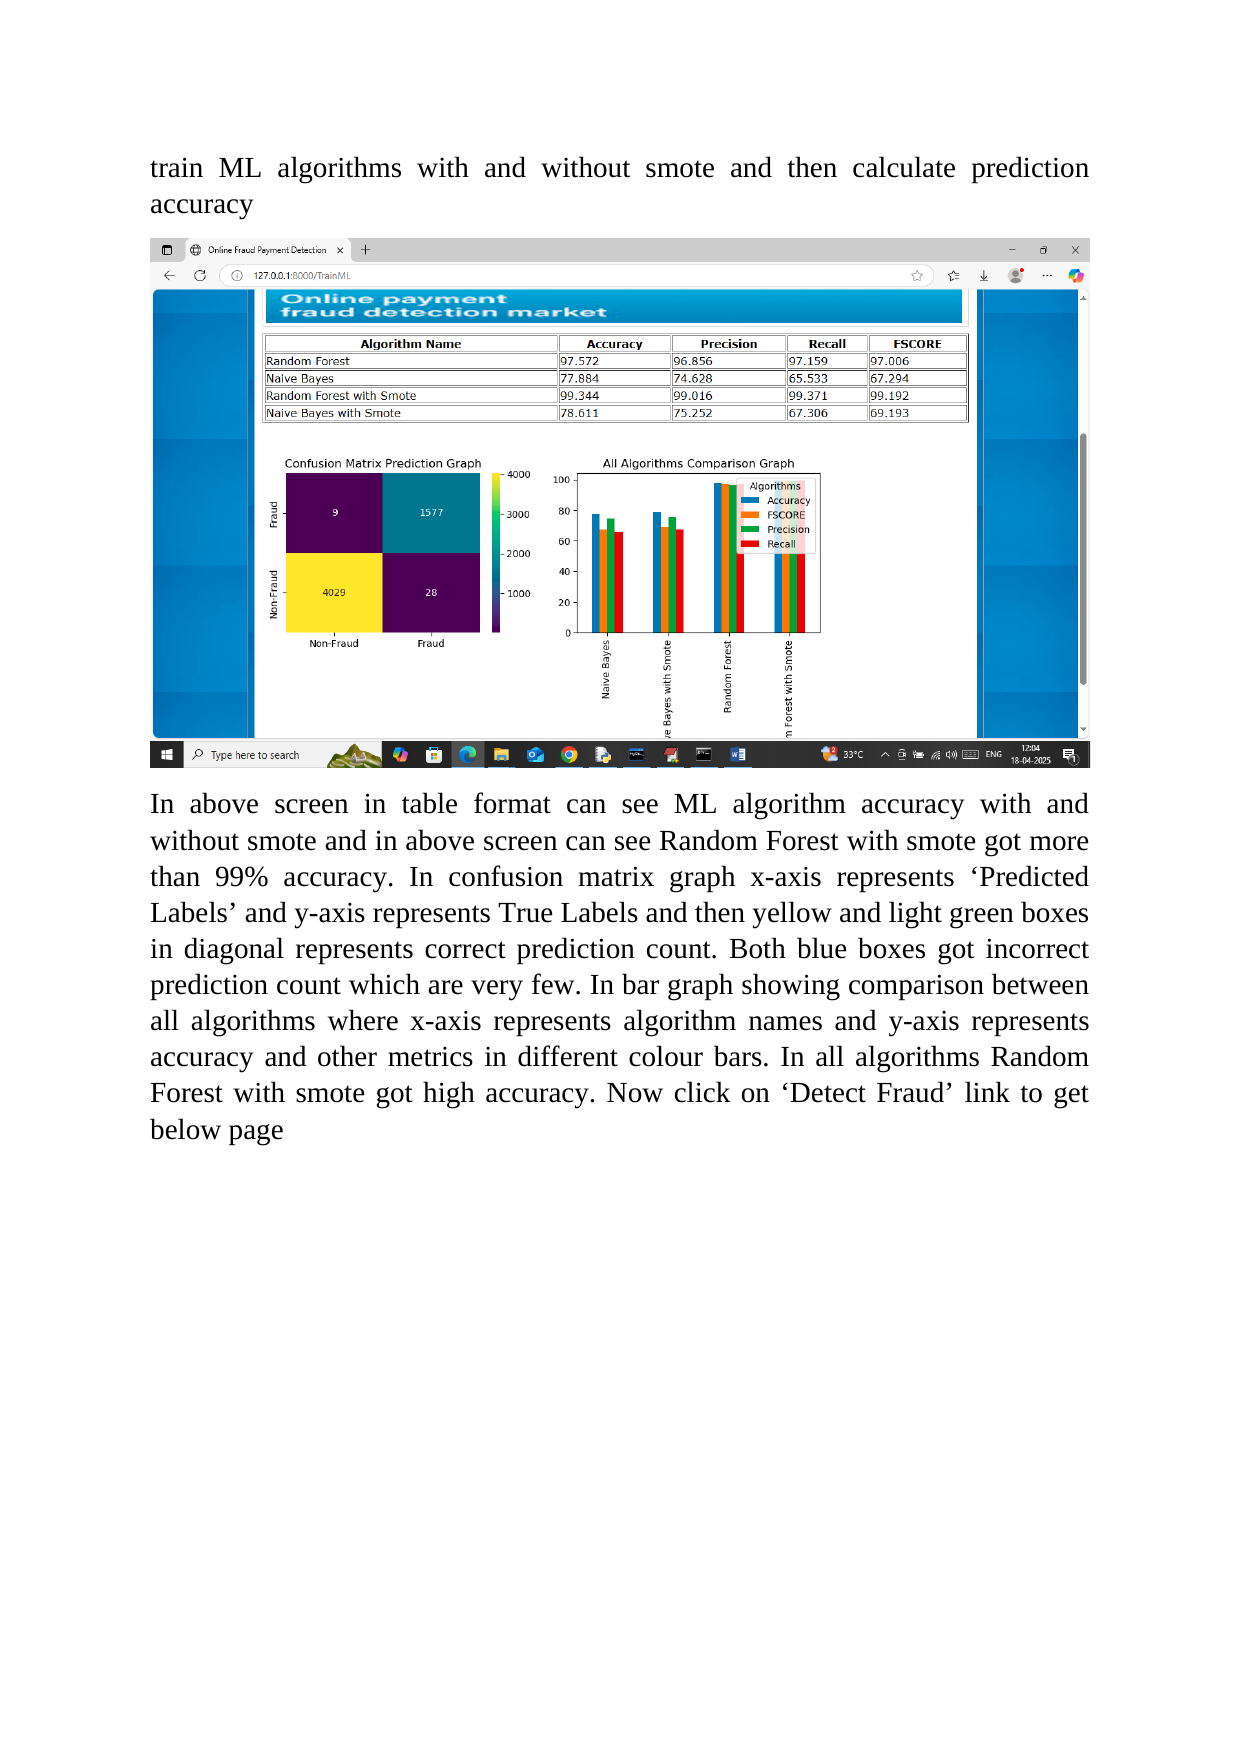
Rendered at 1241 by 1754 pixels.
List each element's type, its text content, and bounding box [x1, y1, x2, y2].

text In above screen in table format can see ML algorithm accuracy with and without smote and in above screen can see Random Forest with smote got more than 99% accuracy. In confusion matrix graph x-axis represents ‘Predicted Labels’ and y-axis represents True Labels and then yellow and light green boxes in diagonal represents correct prediction count. Both blue boxes got incorrect prediction count which are very few. In bar graph showing comparison between all algorithms where x-axis represents algorithm names and y-axis represents accuracy and other metrics in different colour bars. In all algorithms Random Forest with smote got high accuracy. Now click on ‘Detect Fraud’ link to get below page [150, 786, 1090, 1145]
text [150, 150, 1090, 220]
picture [150, 238, 1091, 768]
